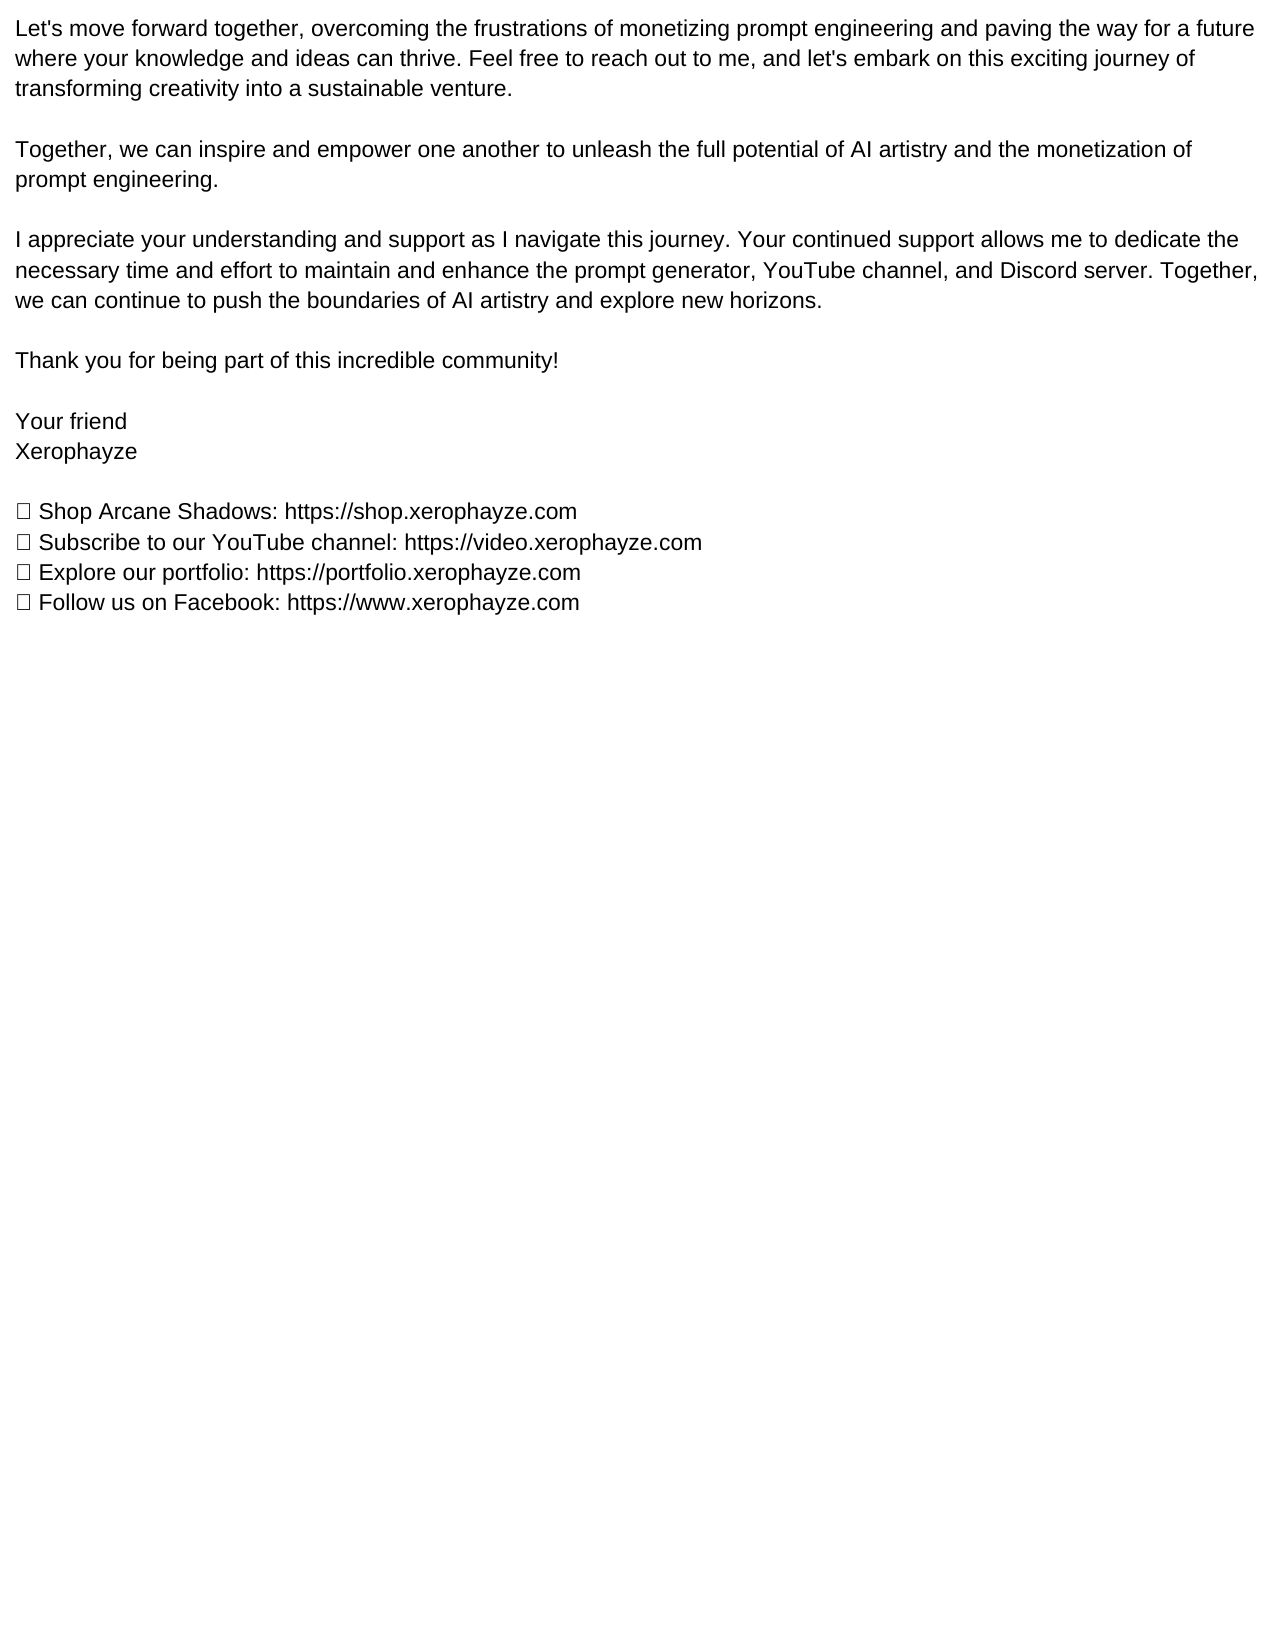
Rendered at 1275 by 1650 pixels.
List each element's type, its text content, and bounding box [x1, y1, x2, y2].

text I appreciate your understanding and support as I navigate this journey. Your continued support allows me to dedicate the necessary time and effort to maintain and enhance the prompt generator, YouTube channel, and Discord server. Together, we can continue to push the boundaries of AI artistry and explore new horizons. [15, 226, 1260, 313]
text Xerophayze [15, 438, 1260, 464]
text 📱 Follow us on Facebook: https://www.xerophayze.com [15, 589, 1260, 615]
text Your friend [15, 408, 1260, 434]
text 🔔 Subscribe to our YouTube channel: https://video.xerophayze.com [15, 528, 1260, 555]
text Thank you for being part of this incredible community! [15, 347, 1260, 374]
text 🛒 Shop Arcane Shadows: https://shop.xerophayze.com [15, 498, 1260, 525]
text Let's move forward together, overcoming the frustrations of monetizing prompt engineering and paving the way for a future where your knowledge and ideas can thrive. Feel free to reach out to me, and let's embark on this exciting journey of transforming creativity into a sustainable venture. [15, 15, 1260, 102]
text 🌐 Explore our portfolio: https://portfolio.xerophayze.com [15, 559, 1260, 585]
text Together, we can inspire and empower one another to unleash the full potential of AI artistry and the monetization of prompt engineering. [15, 136, 1260, 192]
